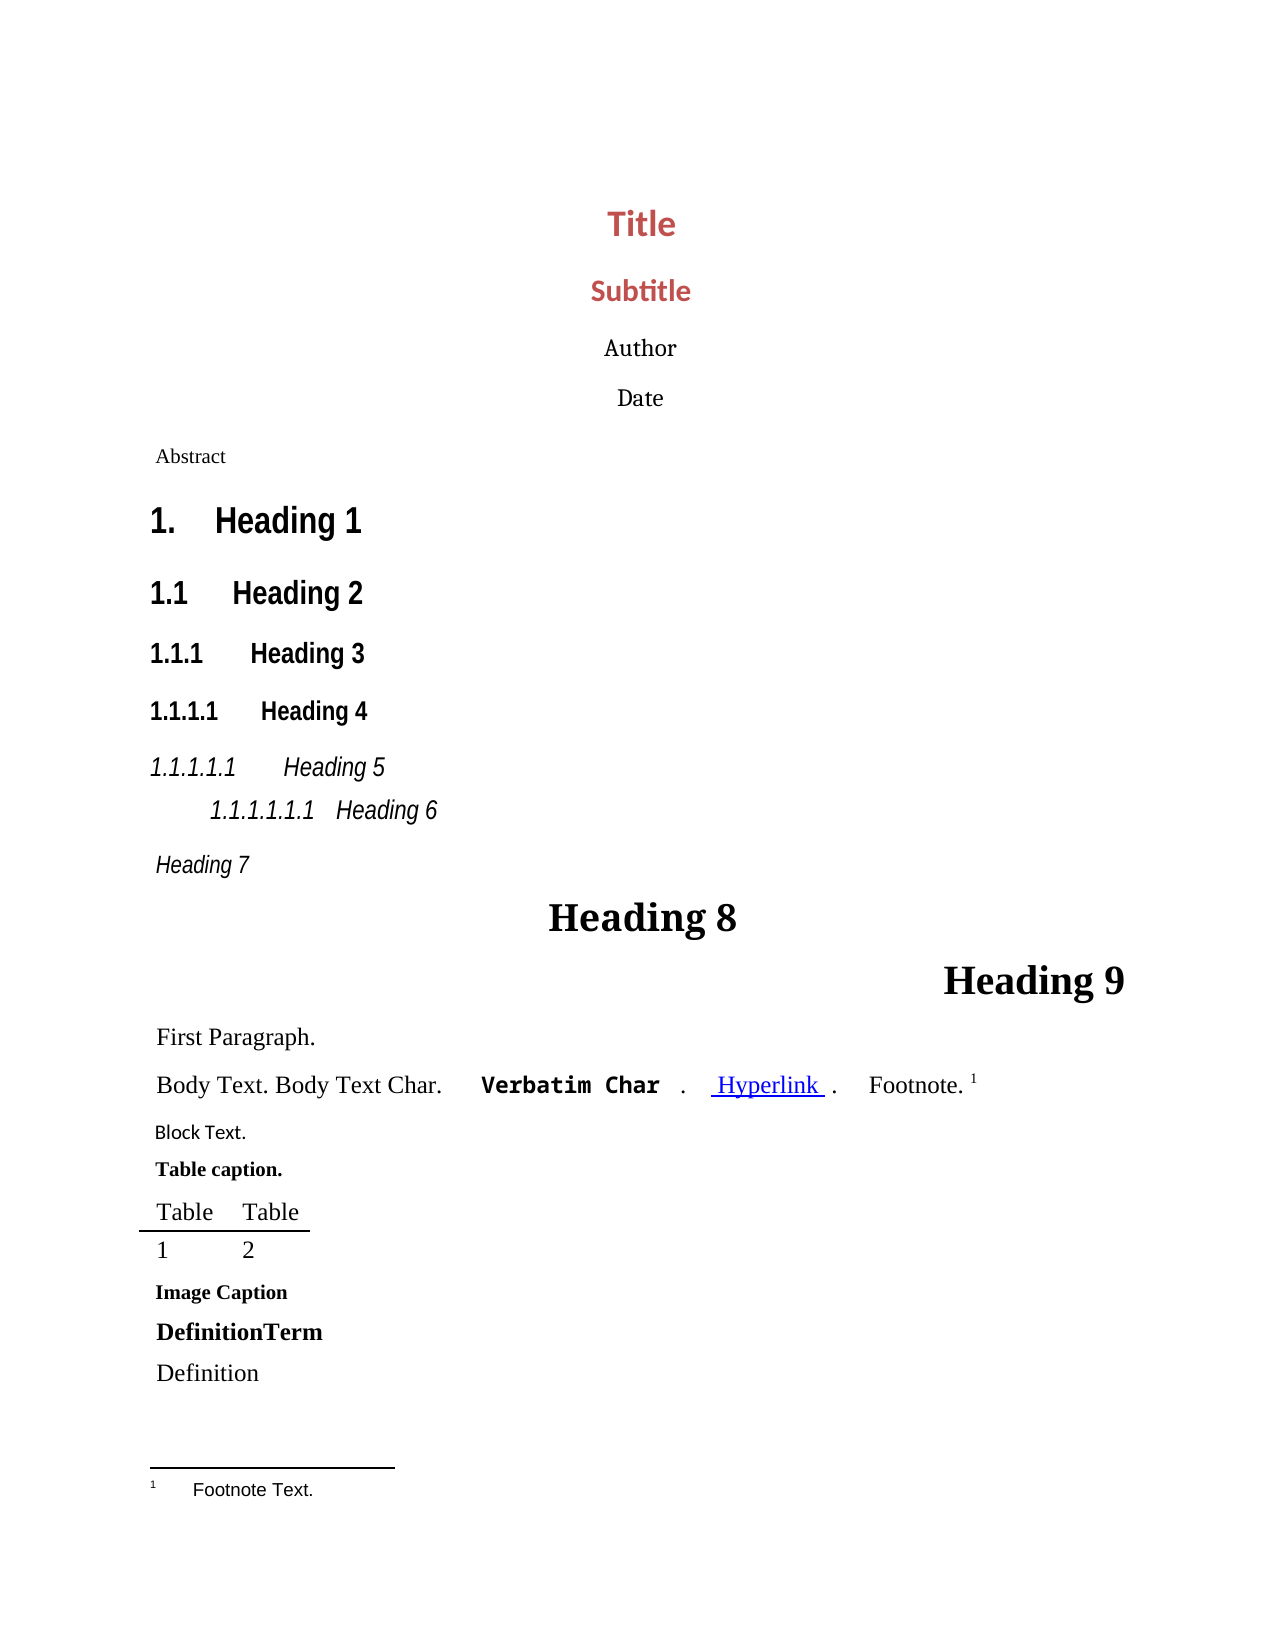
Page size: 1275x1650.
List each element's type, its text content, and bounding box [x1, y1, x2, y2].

table_header Table [139, 1194, 224, 1230]
subtitle Subtitle [150, 271, 1125, 309]
subtitle Heading 6 [210, 794, 1125, 825]
subtitle Heading 5 [150, 751, 1125, 782]
text First Paragraph. [150, 1022, 1125, 1051]
subtitle Heading 1 [150, 499, 1125, 542]
text Body Text. Body Text Char. Verbatim Char . Hyperlink . Footnote. [150, 1069, 1125, 1101]
subtitle Heading 9 [150, 955, 1125, 1003]
subtitle Heading 2 [150, 573, 1125, 611]
text Author [150, 334, 1125, 363]
table_header Table [225, 1194, 310, 1230]
text Image Caption [150, 1280, 1125, 1304]
subtitle Heading 4 [150, 695, 1125, 726]
text Date [150, 383, 1125, 412]
text Table caption. [150, 1157, 1125, 1181]
text Abstract [150, 443, 1125, 468]
subtitle Heading 3 [150, 636, 1125, 670]
text DefinitionTerm [150, 1317, 1125, 1346]
subtitle Heading 8 [150, 892, 1125, 943]
text Block Text. [150, 1119, 1125, 1145]
subtitle Heading 7 [150, 850, 1125, 879]
table_cell 2 [225, 1232, 310, 1268]
text Definition [150, 1358, 1125, 1387]
title Title [150, 200, 1125, 246]
table_cell 1 [139, 1232, 224, 1268]
